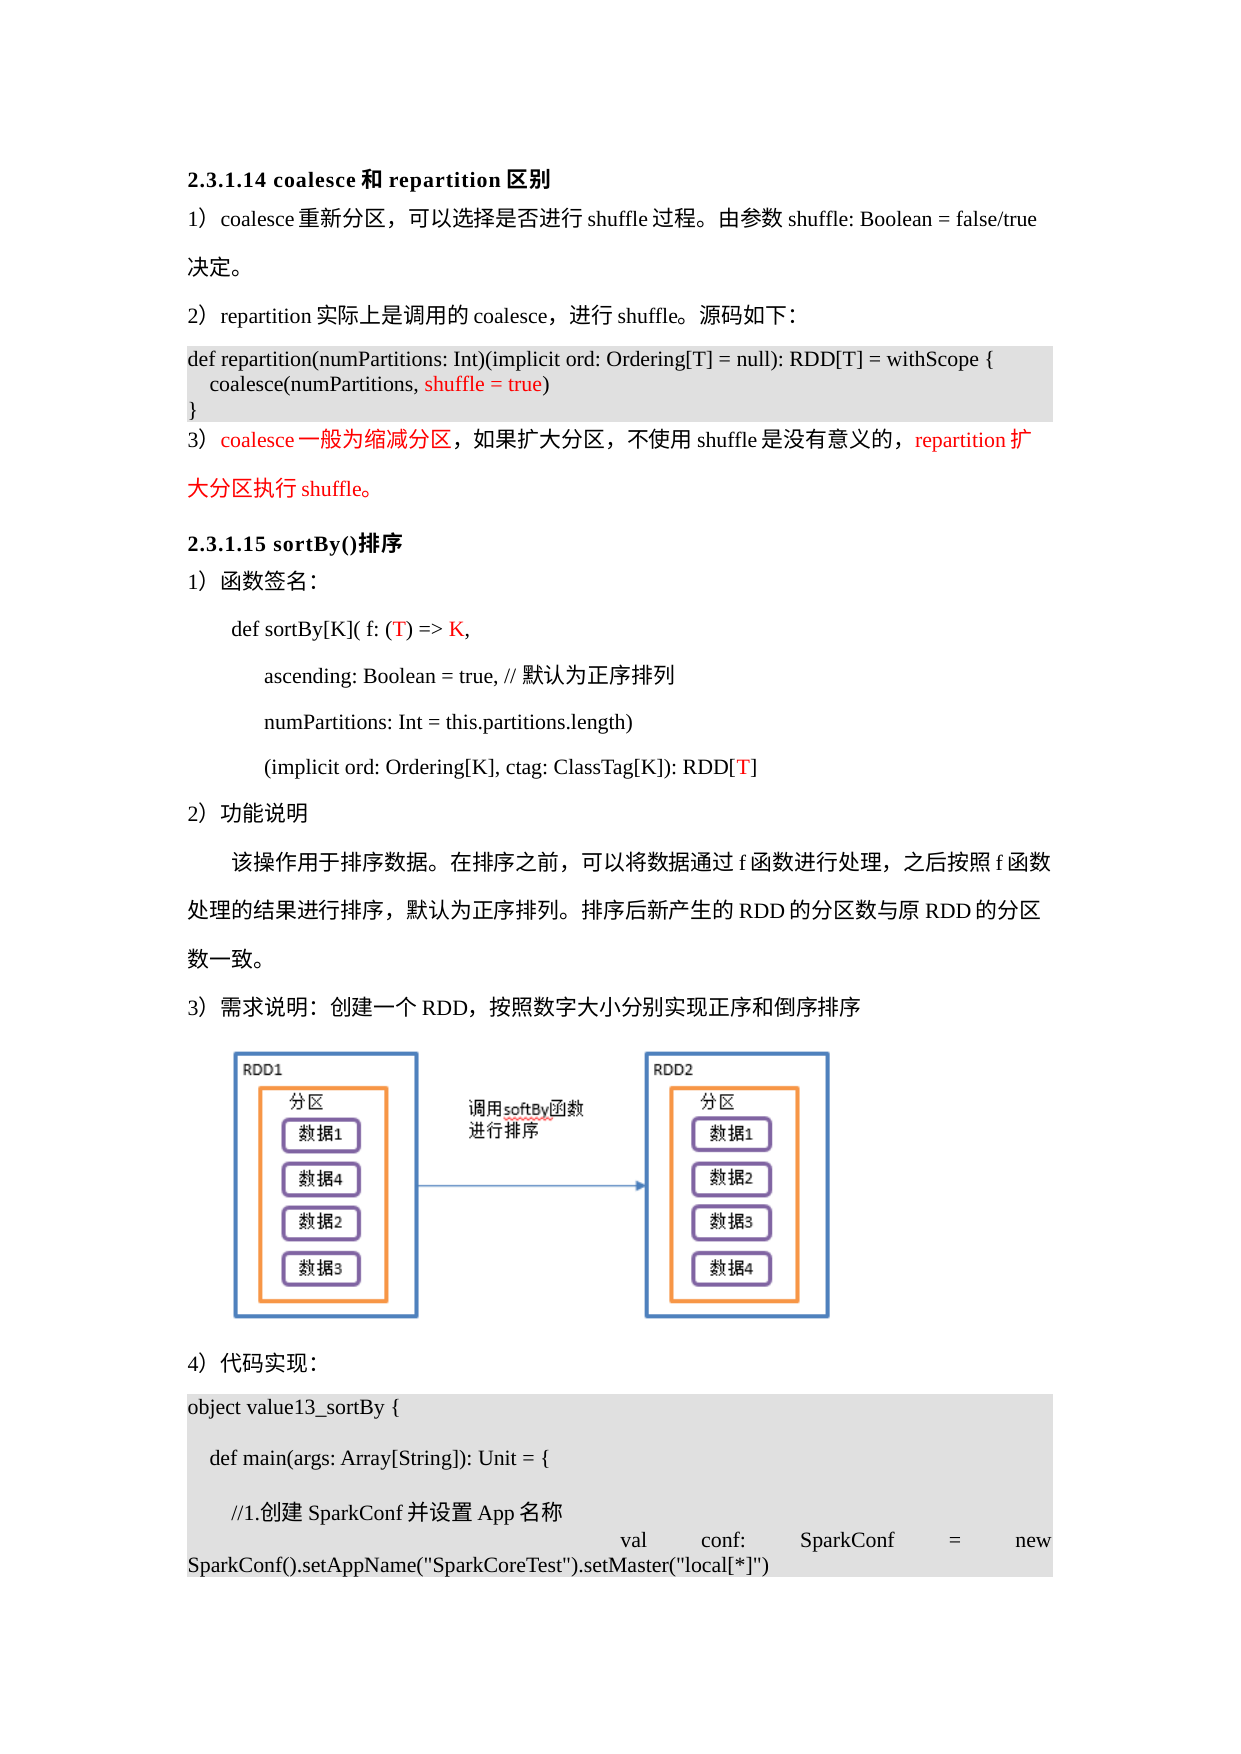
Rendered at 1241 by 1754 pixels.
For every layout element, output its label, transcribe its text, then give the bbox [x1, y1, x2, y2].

text 2）repartition实际上是调用的coalesce，进行shuffle。源码如下： [187, 298, 1053, 330]
text 2）功能说明 [187, 796, 1053, 828]
text numPartitions: Int = this.partitions.length) [231, 706, 1053, 738]
picture [231, 1045, 834, 1324]
text 3）coalesce一般为缩减分区，如果扩大分区，不使用shuffle是没有意义的，repartition扩大分区执行shuffle。 [187, 422, 1053, 503]
text (implicit ord: Ordering[K], ctag: ClassTag[K]): RDD[T] [231, 751, 1053, 783]
subtitle 2.3.1.15 sortBy()排序 [187, 525, 1053, 558]
text 该操作用于排序数据。在排序之前，可以将数据通过f函数进行处理，之后按照f函数处理的结果进行排序，默认为正序排列。排序后新产生的RDD的分区数与原RDD的分区数一致。 [187, 844, 1053, 974]
text def sortBy[K]( f: (T) => K, [231, 612, 1053, 645]
text //1.创建SparkConf并设置App名称 [187, 1495, 1053, 1527]
text def repartition(numPartitions: Int)(implicit ord: Ordering[T] = null): RDD[T] = withScope { coalesce(numPartitions, shuffle = true) } [187, 346, 1053, 422]
text 1）函数签名： [187, 564, 1053, 596]
text object value13_sortBy { [187, 1394, 1053, 1419]
subtitle 2.3.1.14 coalesce和repartition区别 [187, 162, 1053, 194]
text def main(args: Array[String]): Unit = { [187, 1444, 1053, 1470]
text 4）代码实现： [187, 1346, 1053, 1378]
text 3）需求说明：创建一个RDD，按照数字大小分别实现正序和倒序排序 [187, 990, 1053, 1022]
text ascending: Boolean = true, // 默认为正序排列 [231, 657, 1053, 690]
text val conf: SparkConf = new SparkConf().setAppName("SparkCoreTest").setMaster("local[*]") [187, 1527, 1053, 1577]
text 1）coalesce重新分区，可以选择是否进行shuffle过程。由参数shuffle: Boolean = false/true决定。 [187, 201, 1053, 282]
